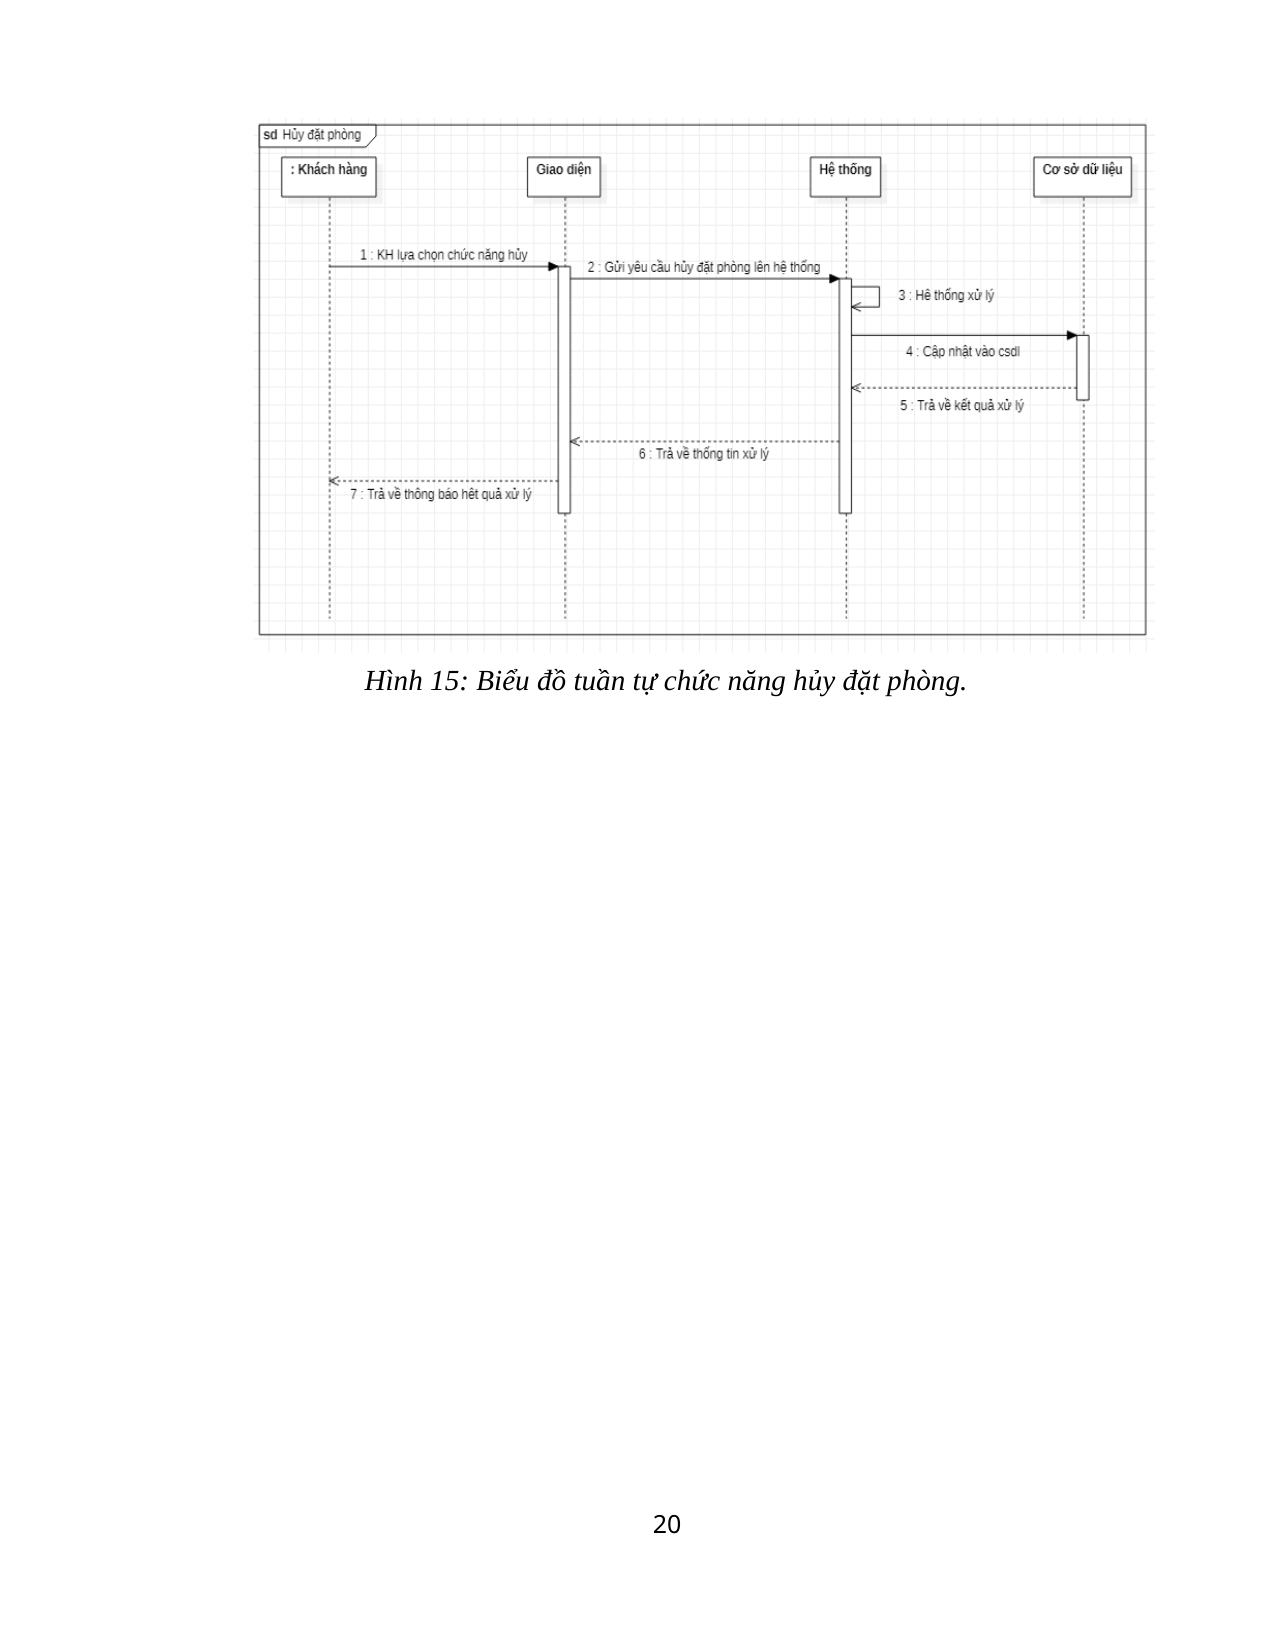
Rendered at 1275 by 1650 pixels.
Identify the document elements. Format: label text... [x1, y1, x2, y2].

picture [253, 118, 1155, 653]
text Hình 15: Biểu đồ tuần tự chức năng hủy đặt phòng. [177, 663, 1157, 697]
